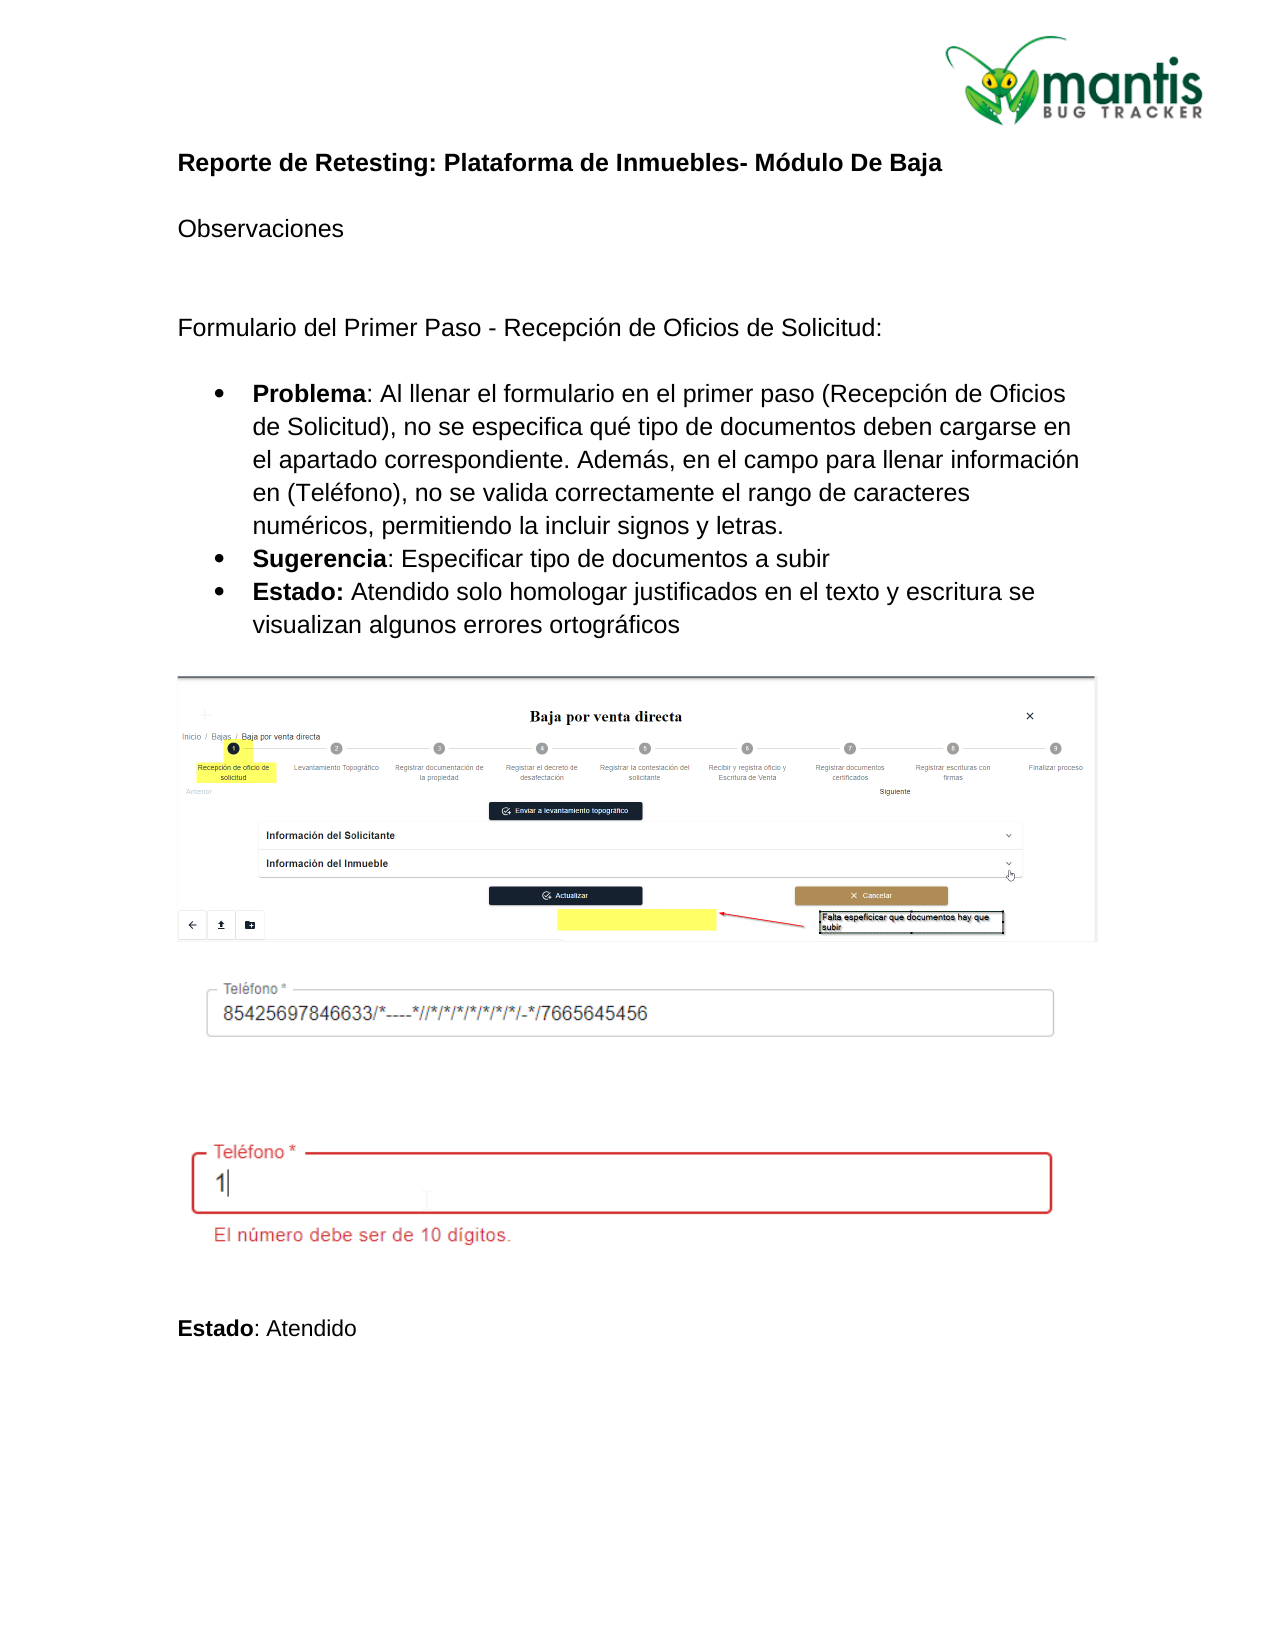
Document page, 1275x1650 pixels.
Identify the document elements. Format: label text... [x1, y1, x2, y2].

text Reporte de Retesting: Plataforma de Inmuebles- Módulo De Baja [177, 148, 1098, 176]
text Formulario del Primer Paso - Recepción de Oficios de Solicitud: [177, 313, 1098, 341]
picture [177, 1115, 1098, 1312]
text Observaciones [177, 214, 1098, 242]
picture [938, 27, 1242, 140]
list Sugerencia: Especificar tipo de documentos a subir [215, 544, 1098, 573]
text Estado: Atendido [177, 1315, 1098, 1342]
picture [177, 676, 1098, 942]
list Estado: Atendido solo homologar justificados en el texto y escritura se visualizan algunos errores ortográficos [215, 577, 1098, 639]
picture [177, 945, 1098, 1081]
list Problema: Al llenar el formulario en el primer paso (Recepción de Oficios de Solicitud), no se especifica qué tipo de documentos deben cargarse en el apartado correspondiente. Además, en el campo para llenar información en (Teléfono), no se valida correctamente el rango de caracteres numéricos, permitiendo la incluir signos y letras. [215, 379, 1098, 540]
